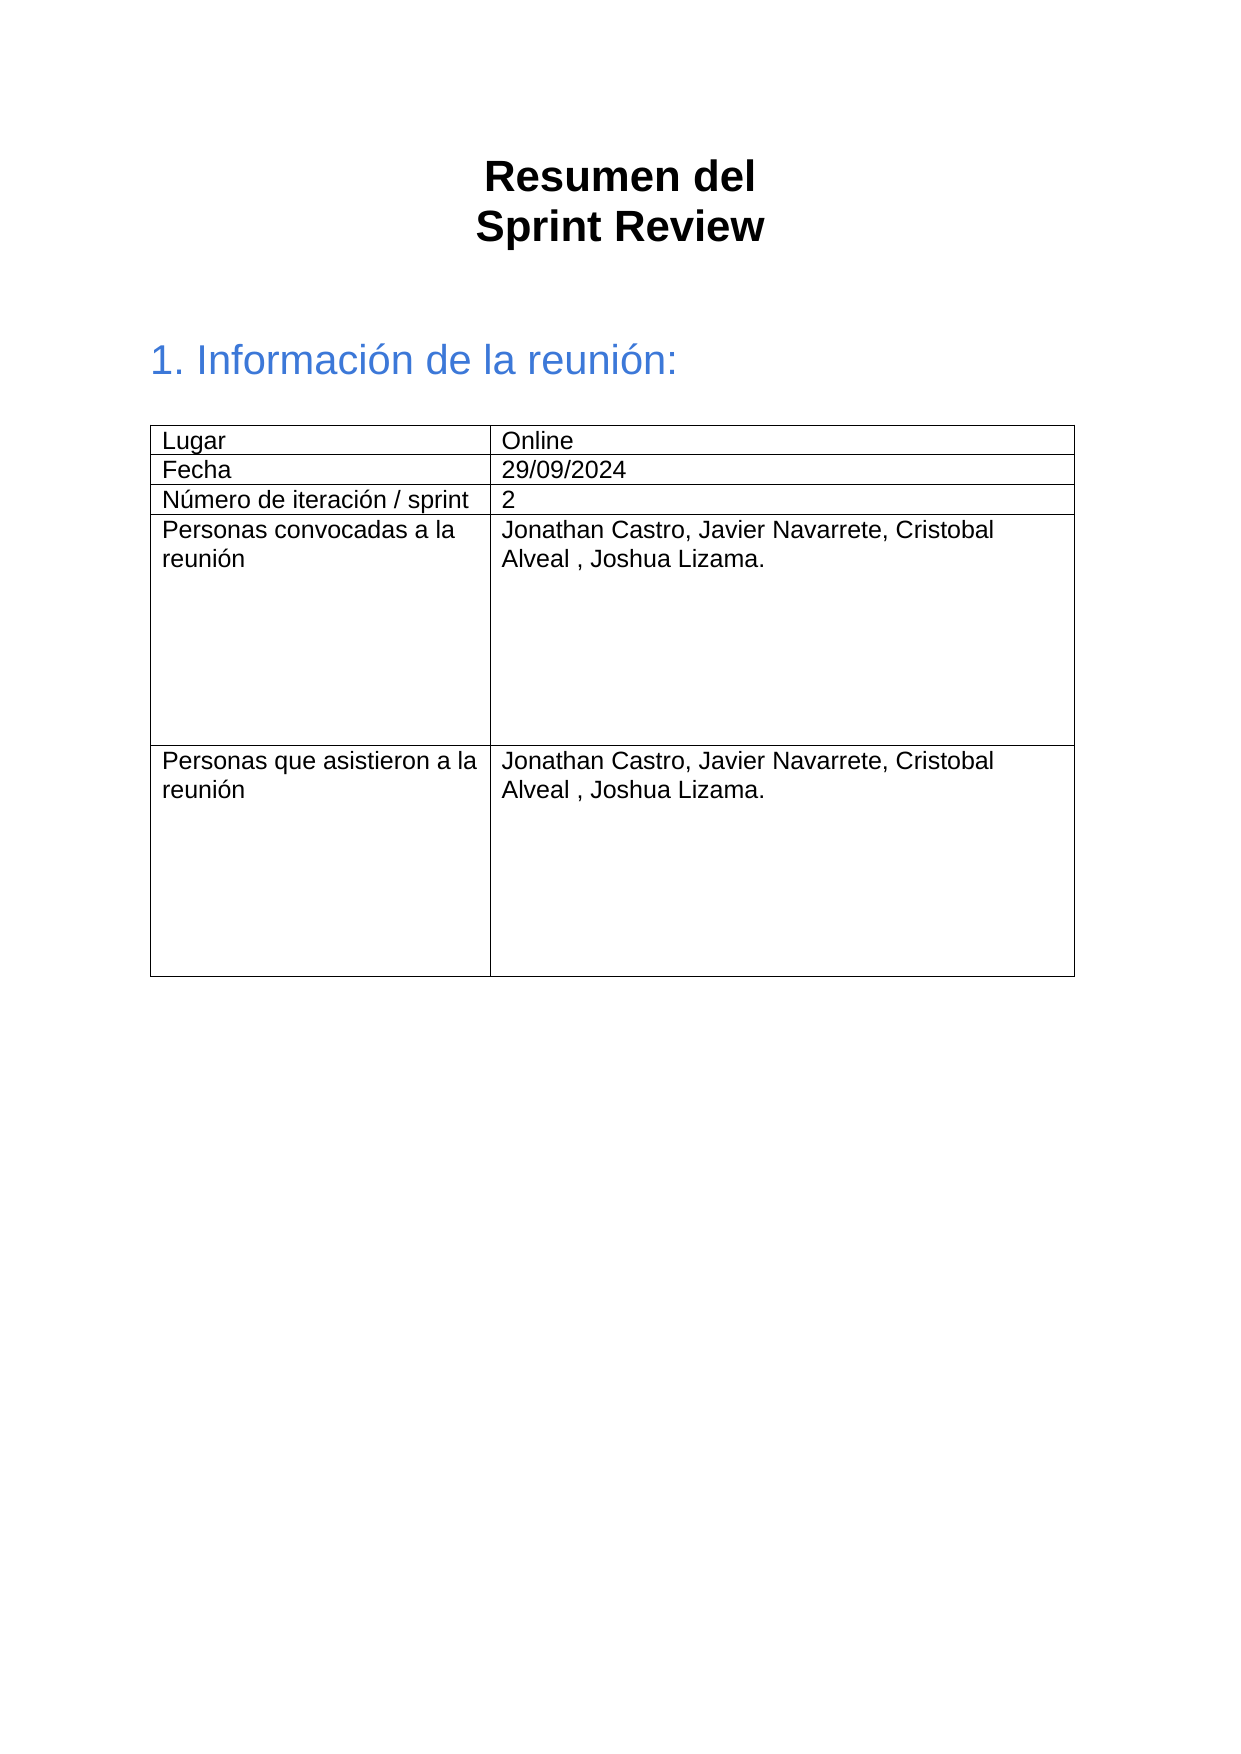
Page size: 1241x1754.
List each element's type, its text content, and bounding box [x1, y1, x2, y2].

table_cell Número de iteración / sprint [151, 485, 490, 514]
table_cell Personas que asistieron a la reunión [151, 746, 490, 976]
text Resumen del [150, 150, 1090, 200]
table_cell Jonathan Castro, Javier Navarrete, Cristobal Alveal , Joshua Lizama. [491, 746, 1074, 976]
table_cell Fecha [151, 455, 490, 484]
table_cell Jonathan Castro, Javier Navarrete, Cristobal Alveal , Joshua Lizama. [491, 515, 1074, 745]
subtitle 1. Información de la reunión: [150, 335, 1090, 383]
table_header Online [491, 426, 1074, 454]
table_cell Personas convocadas a la reunión [151, 515, 490, 745]
table_cell 29/09/2024 [491, 455, 1074, 484]
table_header Lugar [151, 426, 490, 454]
text Sprint Review [150, 200, 1090, 251]
table_cell 2 [491, 485, 1074, 514]
